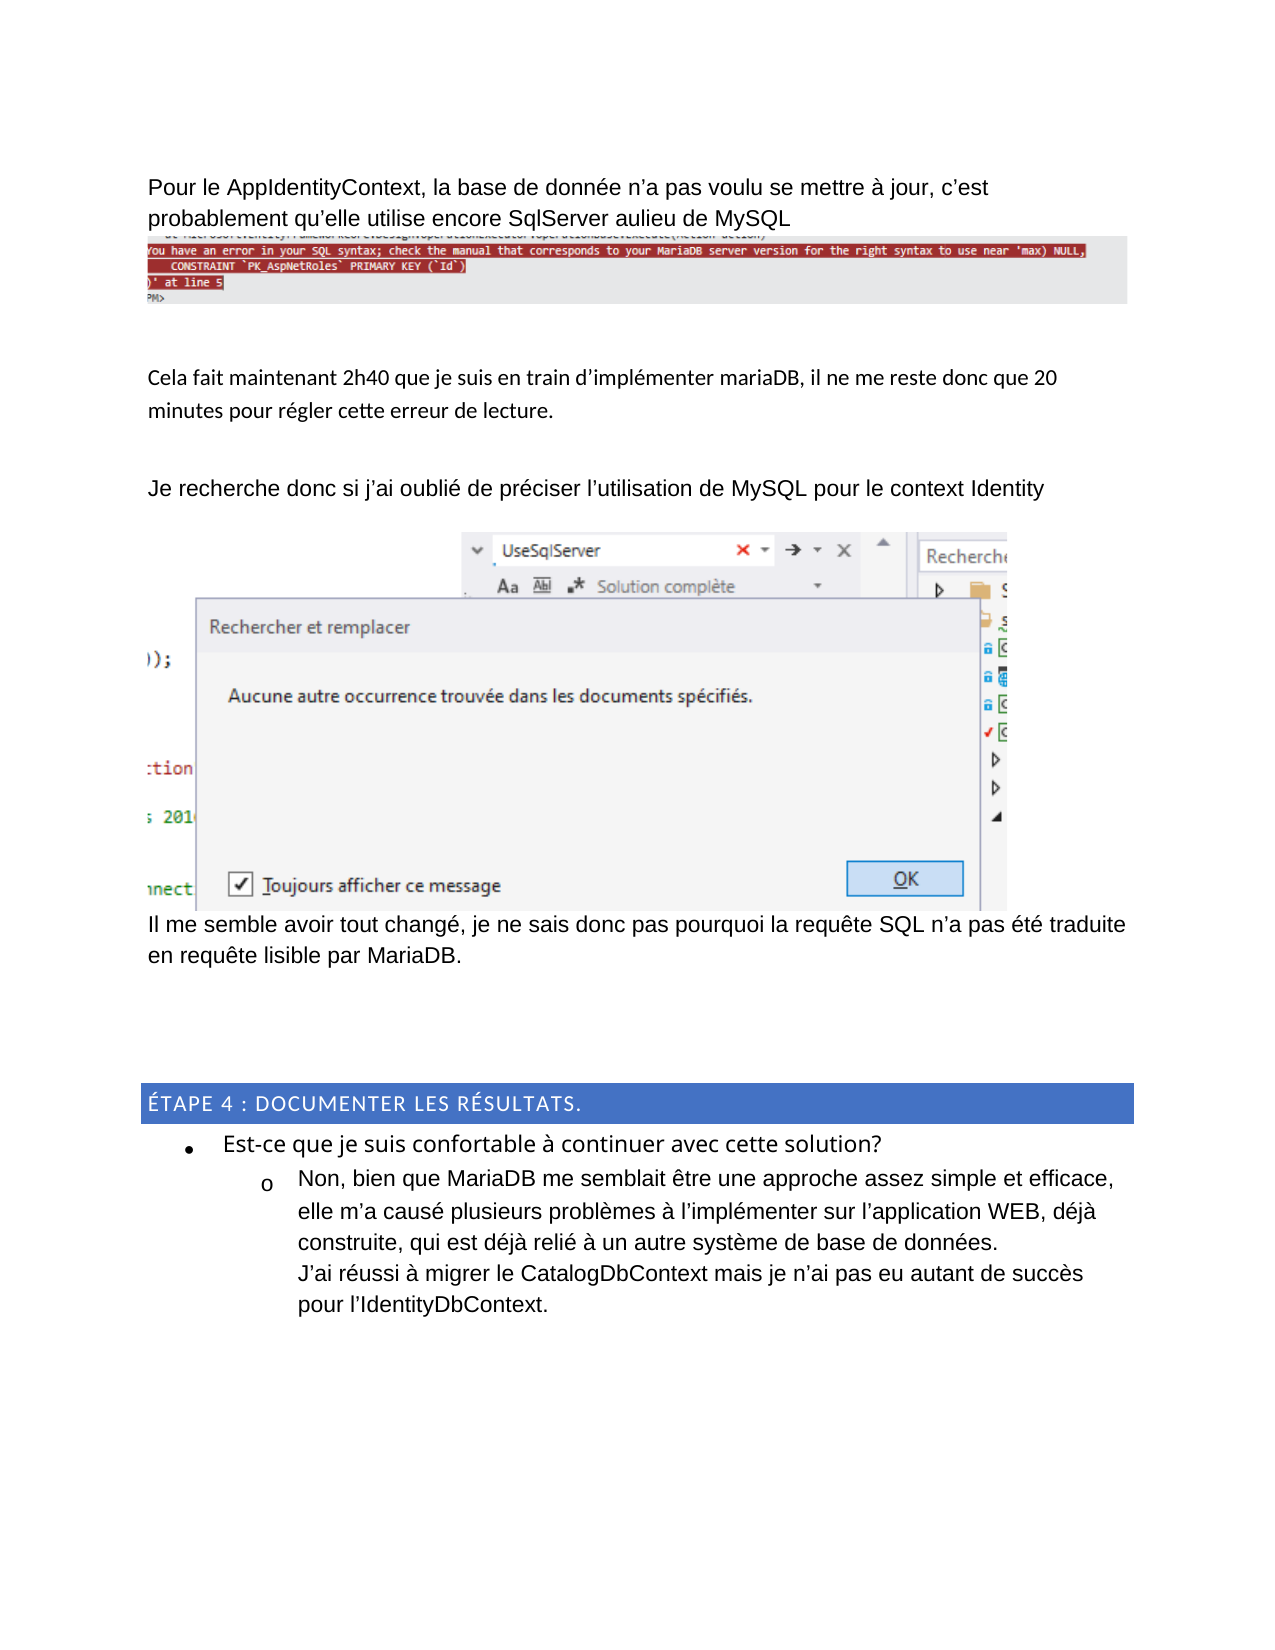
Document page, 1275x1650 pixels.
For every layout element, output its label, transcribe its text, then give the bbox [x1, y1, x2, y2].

list Non, bien que MariaDB me semblait être une approche assez simple et efficace, elle m’a causé plusieurs problèmes à l’implémenter sur l’application WEB, déjà construite, qui est déjà relié à un autre système de base de données. [260, 1165, 1127, 1260]
text J’ai réussi à migrer le CatalogDbContext mais je n’ai pas eu autant de succès pour l’IdentityDbContext. [298, 1260, 1127, 1322]
text Cela fait maintenant 2h40 que je suis en train d’implémenter mariaDB, il ne me reste donc que 20 minutes pour régler cette erreur de lecture. [148, 363, 1127, 424]
text Il me semble avoir tout changé, je ne sais donc pas pourquoi la requête SQL n’a pas été traduite en requête lisible par MariaDB. [148, 911, 1127, 973]
subtitle Étape 4 : Documenter les résultats.​ [148, 1090, 1127, 1117]
list Est-ce que je suis confortable à continuer avec cette solution?​ [185, 1128, 1127, 1165]
picture [147, 236, 1128, 304]
text Je recherche donc si j’ai oublié de préciser l’utilisation de MySQL pour le context Identity [148, 475, 1127, 506]
picture [147, 532, 1008, 911]
text Pour le AppIdentityContext, la base de donnée n’a pas voulu se mettre à jour, c’est probablement qu’elle utilise encore SqlServer aulieu de MySQL [148, 174, 1127, 236]
